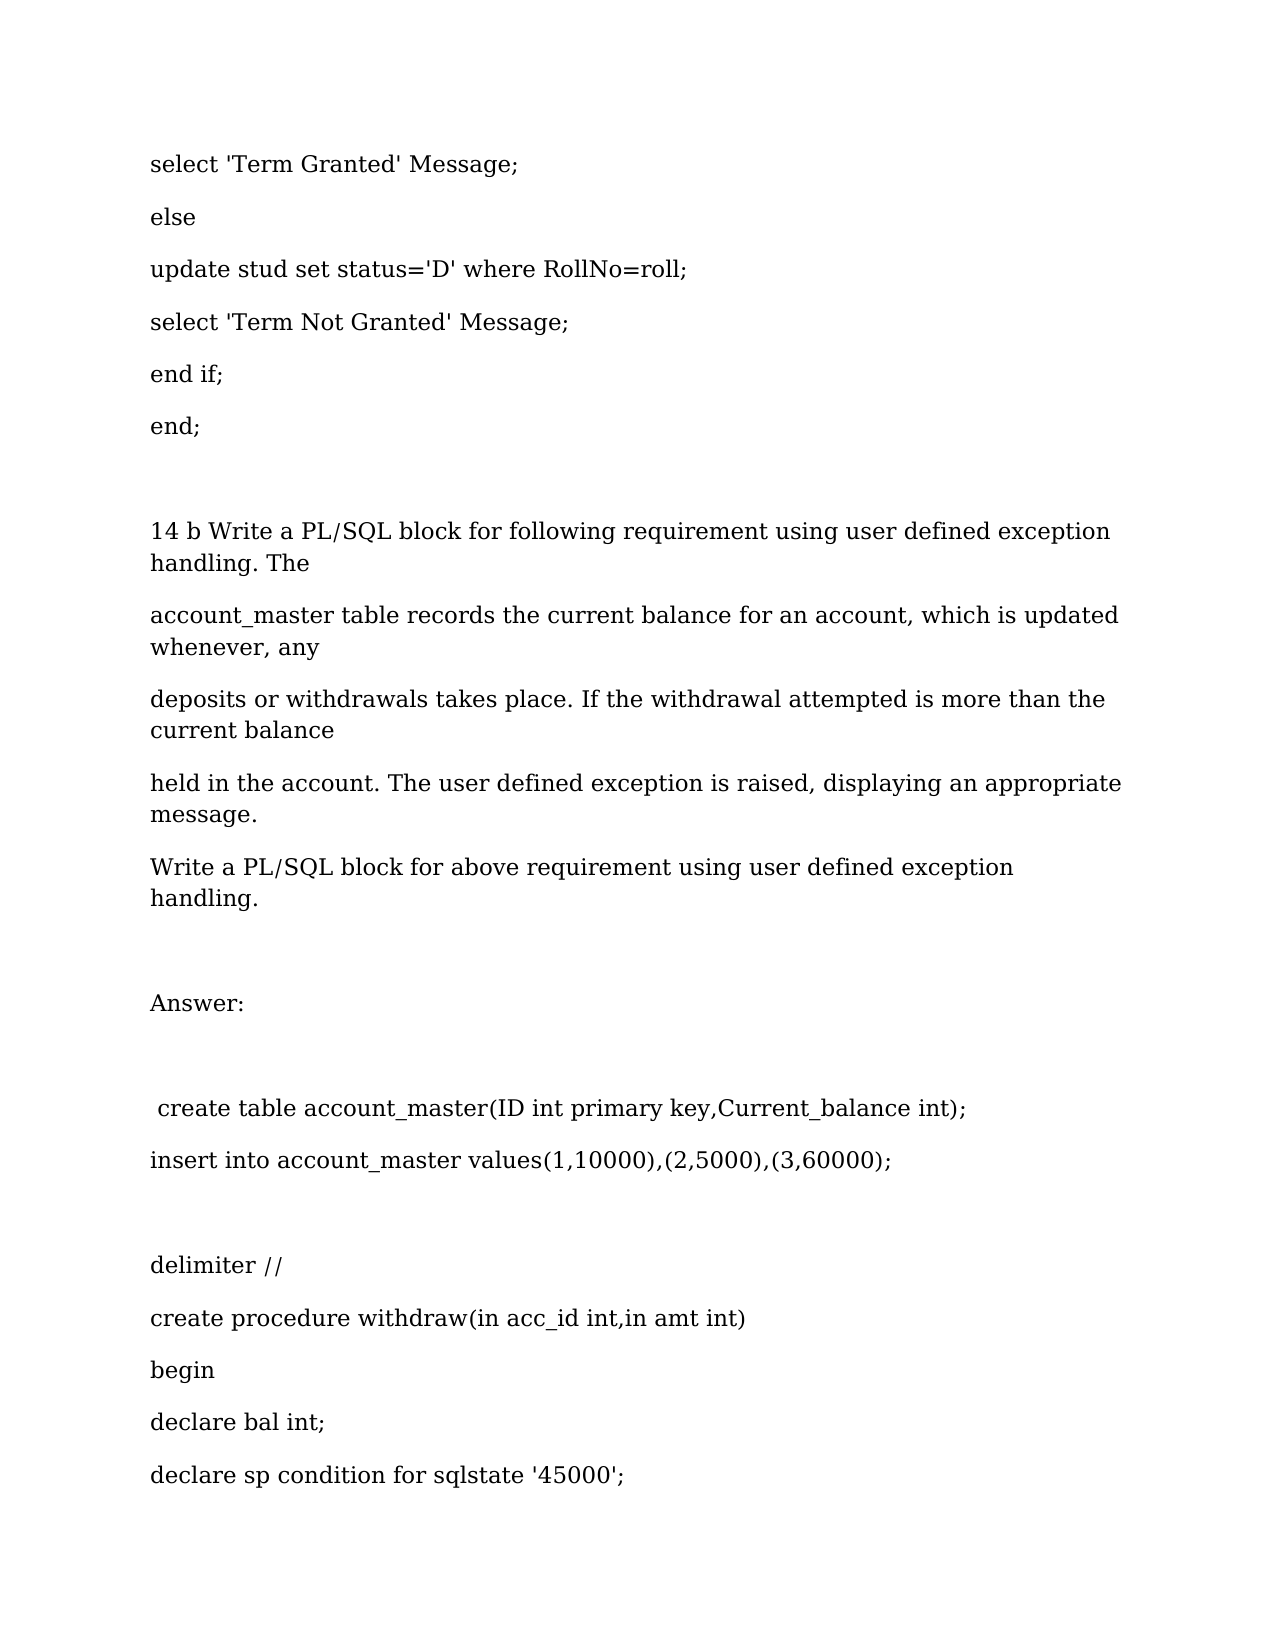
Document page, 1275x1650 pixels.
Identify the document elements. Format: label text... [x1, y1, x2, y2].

text 14 b Write a PL/SQL block for following requirement using user defined exception handling. The [150, 517, 1125, 576]
text create table account_master(ID int primary key,Current_balance int); [150, 1094, 1125, 1121]
text create procedure withdraw(in acc_id int,in amt int) [150, 1303, 1125, 1331]
text Answer: [150, 989, 1125, 1016]
text end; [150, 412, 1125, 439]
text Write a PL/SQL block for above requirement using user defined exception handling. [150, 853, 1125, 912]
text account_master table records the current balance for an account, which is updated whenever, any [150, 601, 1125, 660]
text insert into account_master values(1,10000),(2,5000),(3,60000); [150, 1146, 1125, 1174]
text else [150, 202, 1125, 230]
text update stud set status='D' where RollNo=roll; [150, 255, 1125, 282]
text declare sp condition for sqlstate '45000'; [150, 1461, 1125, 1488]
text select 'Term Not Granted' Message; [150, 307, 1125, 335]
text select 'Term Granted' Message; [150, 150, 1125, 177]
text delimiter // [150, 1251, 1125, 1278]
text held in the account. The user defined exception is raised, displaying an appropriate message. [150, 769, 1125, 828]
text deposits or withdrawals takes place. If the withdrawal attempted is more than the current balance [150, 685, 1125, 744]
text declare bal int; [150, 1408, 1125, 1436]
text end if; [150, 359, 1125, 387]
text begin [150, 1356, 1125, 1383]
